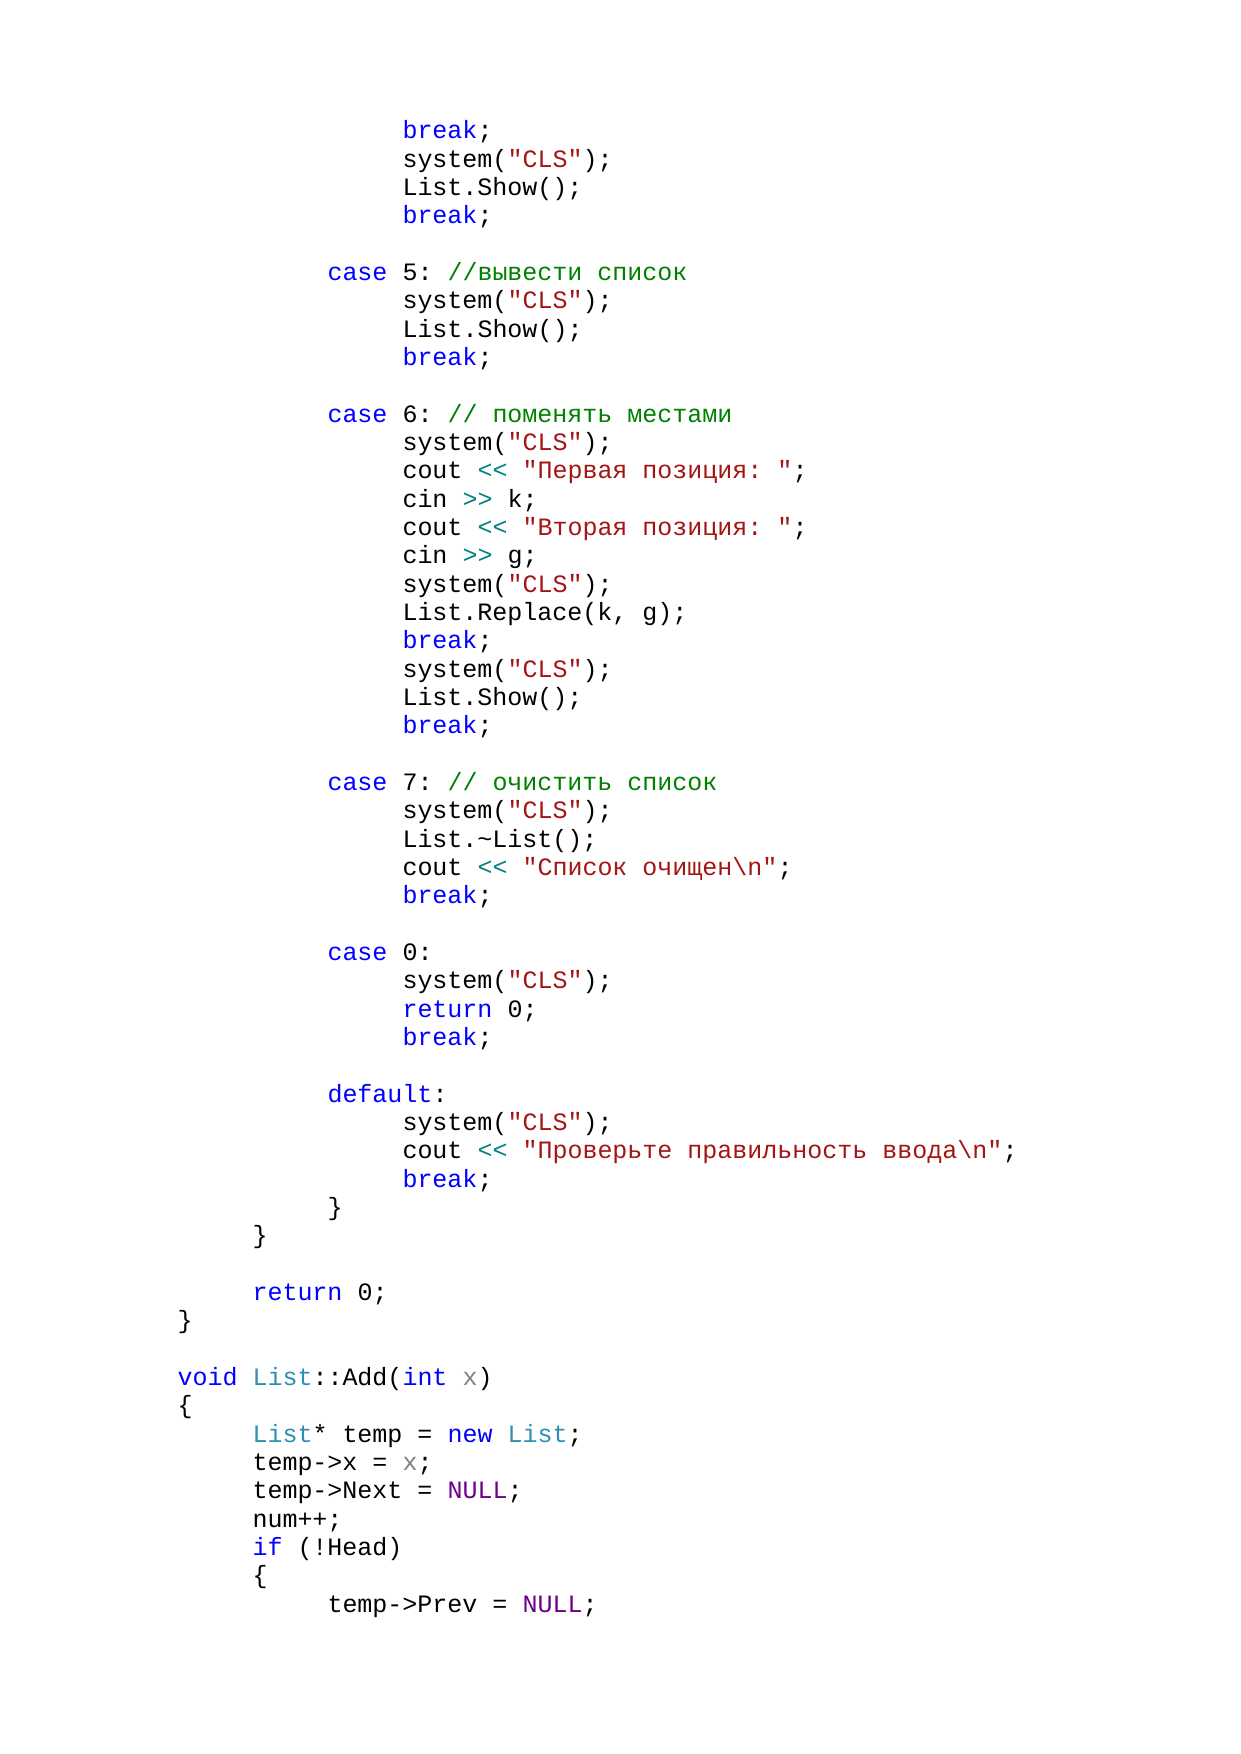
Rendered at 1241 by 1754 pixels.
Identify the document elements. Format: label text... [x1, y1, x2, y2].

text cout << "Первая позиция: "; [177, 458, 1152, 486]
text } [177, 1223, 1152, 1251]
text case 0: [177, 940, 1152, 968]
text temp->Next = NULL; [177, 1478, 1152, 1506]
text cout << "Вторая позиция: "; [177, 515, 1152, 543]
text List.Show(); [177, 175, 1152, 203]
text system("CLS"); [177, 968, 1152, 996]
text num++; [177, 1506, 1152, 1535]
text case 6: // поменять местами [177, 401, 1152, 430]
text break; [177, 118, 1152, 146]
text case 5: //вывести список [177, 260, 1152, 288]
text return 0; [177, 996, 1152, 1025]
text { [177, 1393, 1152, 1421]
text { [177, 1563, 1152, 1591]
text List.~List(); [177, 826, 1152, 855]
text break; [177, 345, 1152, 373]
text case 7: // очистить список [177, 770, 1152, 798]
text break; [177, 1166, 1152, 1195]
text break; [177, 203, 1152, 231]
text break; [177, 1025, 1152, 1053]
text system("CLS"); [177, 798, 1152, 826]
text system("CLS"); [177, 430, 1152, 458]
text cout << "Список очищен\n"; [177, 855, 1152, 883]
text cout << "Проверьте правильность ввода\n"; [177, 1138, 1152, 1166]
text temp->x = x; [177, 1450, 1152, 1478]
text List.Replace(k, g); [177, 600, 1152, 628]
text List* temp = new List; [177, 1421, 1152, 1450]
text cin >> k; [177, 486, 1152, 515]
text cin >> g; [177, 543, 1152, 571]
text if (!Head) [177, 1535, 1152, 1563]
text break; [177, 713, 1152, 741]
text default: [177, 1081, 1152, 1110]
text } [177, 1308, 1152, 1336]
text List.Show(); [177, 316, 1152, 345]
text system("CLS"); [177, 571, 1152, 600]
text } [177, 1195, 1152, 1223]
text system("CLS"); [177, 1110, 1152, 1138]
text system("CLS"); [177, 288, 1152, 316]
text system("CLS"); [177, 656, 1152, 685]
text break; [177, 628, 1152, 656]
text void List::Add(int x) [177, 1365, 1152, 1393]
text List.Show(); [177, 685, 1152, 713]
text temp->Prev = NULL; [177, 1591, 1152, 1620]
text system("CLS"); [177, 146, 1152, 175]
text break; [177, 883, 1152, 911]
text return 0; [177, 1280, 1152, 1308]
